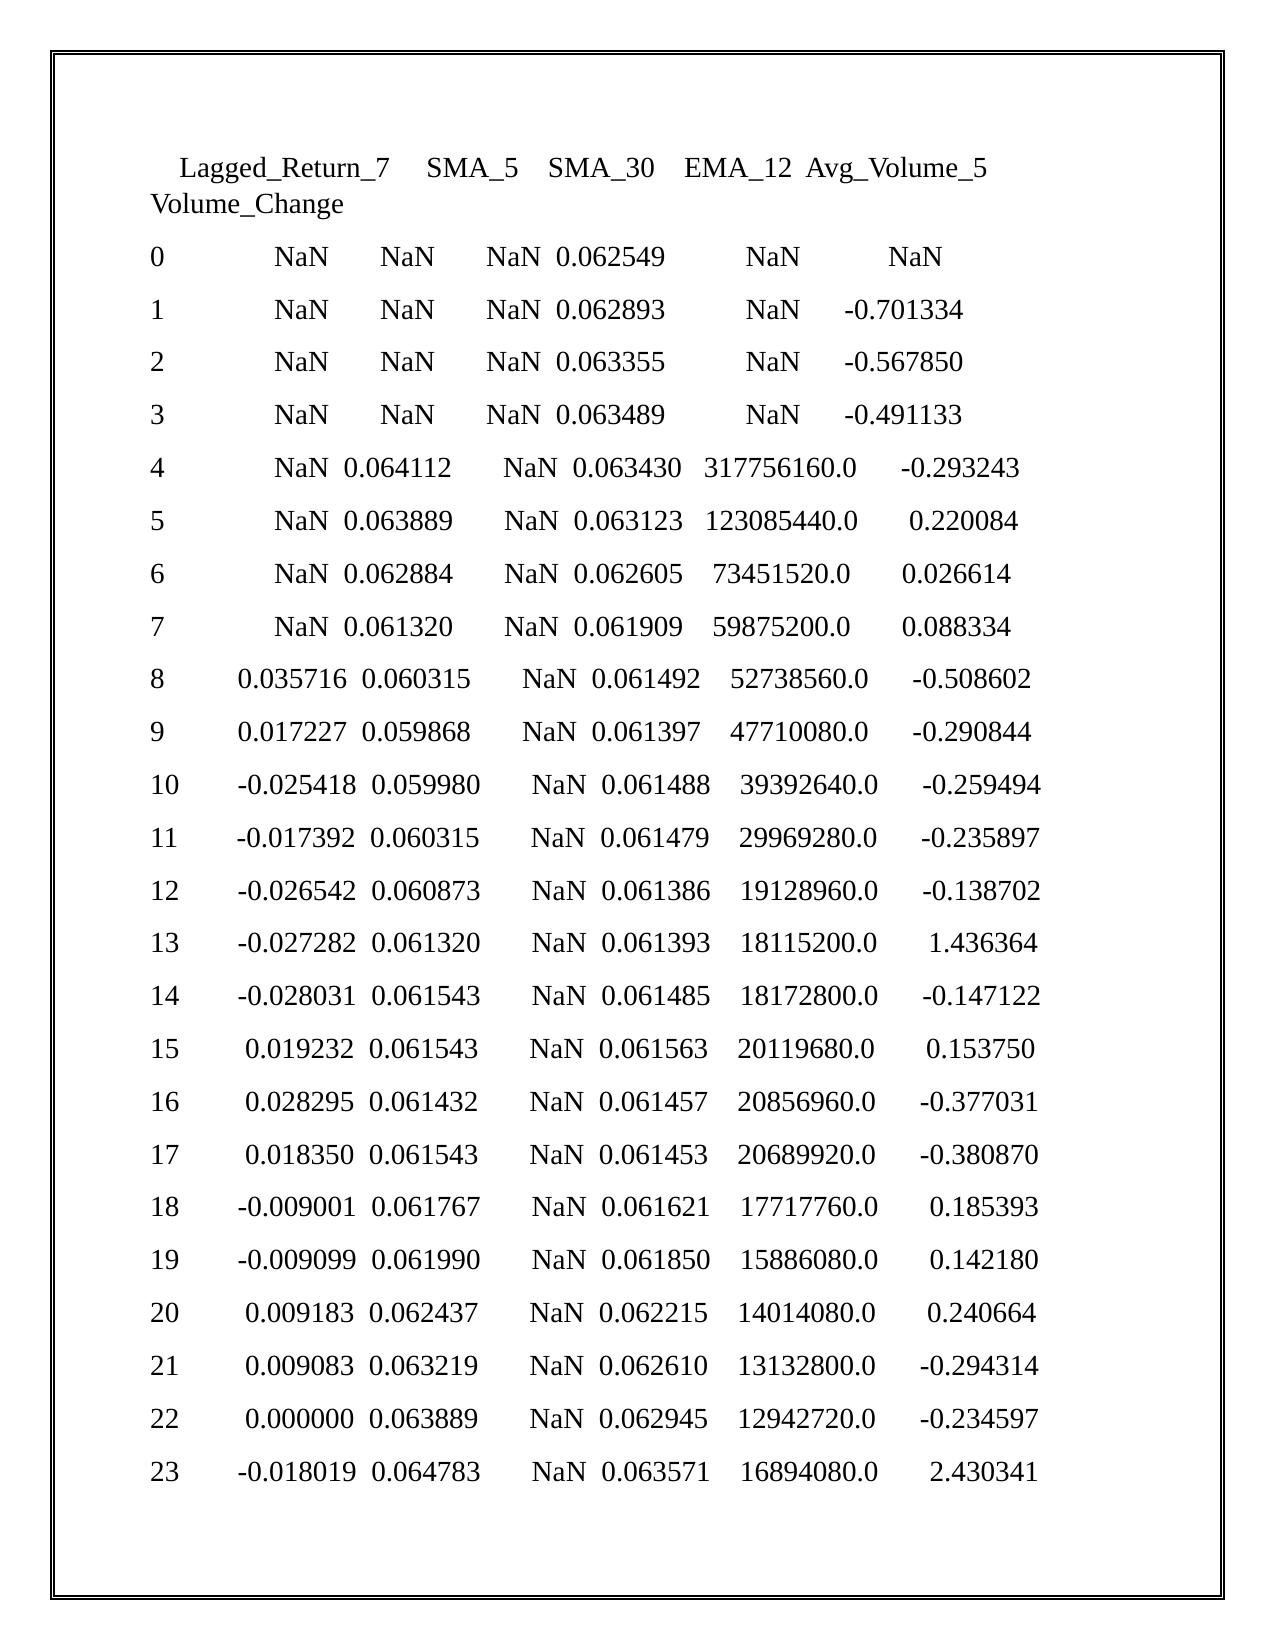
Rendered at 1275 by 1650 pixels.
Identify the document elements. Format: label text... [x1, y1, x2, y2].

text 1 NaN NaN NaN 0.062893 NaN -0.701334 [150, 292, 1125, 325]
text 4 NaN 0.064112 NaN 0.063430 317756160.0 -0.293243 [150, 450, 1125, 484]
text 12 -0.026542 0.060873 NaN 0.061386 19128960.0 -0.138702 [150, 873, 1125, 906]
text 7 NaN 0.061320 NaN 0.061909 59875200.0 0.088334 [150, 609, 1125, 642]
text 6 NaN 0.062884 NaN 0.062605 73451520.0 0.026614 [150, 556, 1125, 589]
text 10 -0.025418 0.059980 NaN 0.061488 39392640.0 -0.259494 [150, 767, 1125, 801]
text 21 0.009083 0.063219 NaN 0.062610 13132800.0 -0.294314 [150, 1348, 1125, 1382]
text 20 0.009183 0.062437 NaN 0.062215 14014080.0 0.240664 [150, 1295, 1125, 1329]
text 18 -0.009001 0.061767 NaN 0.061621 17717760.0 0.185393 [150, 1189, 1125, 1223]
text 14 -0.028031 0.061543 NaN 0.061485 18172800.0 -0.147122 [150, 978, 1125, 1012]
text 15 0.019232 0.061543 NaN 0.061563 20119680.0 0.153750 [150, 1031, 1125, 1065]
text 0 NaN NaN NaN 0.062549 NaN NaN [150, 239, 1125, 272]
text 2 NaN NaN NaN 0.063355 NaN -0.567850 [150, 344, 1125, 378]
text 9 0.017227 0.059868 NaN 0.061397 47710080.0 -0.290844 [150, 714, 1125, 748]
text 22 0.000000 0.063889 NaN 0.062945 12942720.0 -0.234597 [150, 1401, 1125, 1434]
text Lagged_Return_7 SMA_5 SMA_30 EMA_12 Avg_Volume_5 Volume_Change [150, 150, 1125, 220]
text 8 0.035716 0.060315 NaN 0.061492 52738560.0 -0.508602 [150, 661, 1125, 695]
text 11 -0.017392 0.060315 NaN 0.061479 29969280.0 -0.235897 [150, 820, 1125, 853]
text 17 0.018350 0.061543 NaN 0.061453 20689920.0 -0.380870 [150, 1137, 1125, 1170]
text 19 -0.009099 0.061990 NaN 0.061850 15886080.0 0.142180 [150, 1242, 1125, 1276]
text 16 0.028295 0.061432 NaN 0.061457 20856960.0 -0.377031 [150, 1084, 1125, 1117]
text 23 -0.018019 0.064783 NaN 0.063571 16894080.0 2.430341 [150, 1454, 1125, 1487]
text 5 NaN 0.063889 NaN 0.063123 123085440.0 0.220084 [150, 503, 1125, 537]
text 3 NaN NaN NaN 0.063489 NaN -0.491133 [150, 397, 1125, 431]
text 13 -0.027282 0.061320 NaN 0.061393 18115200.0 1.436364 [150, 926, 1125, 959]
